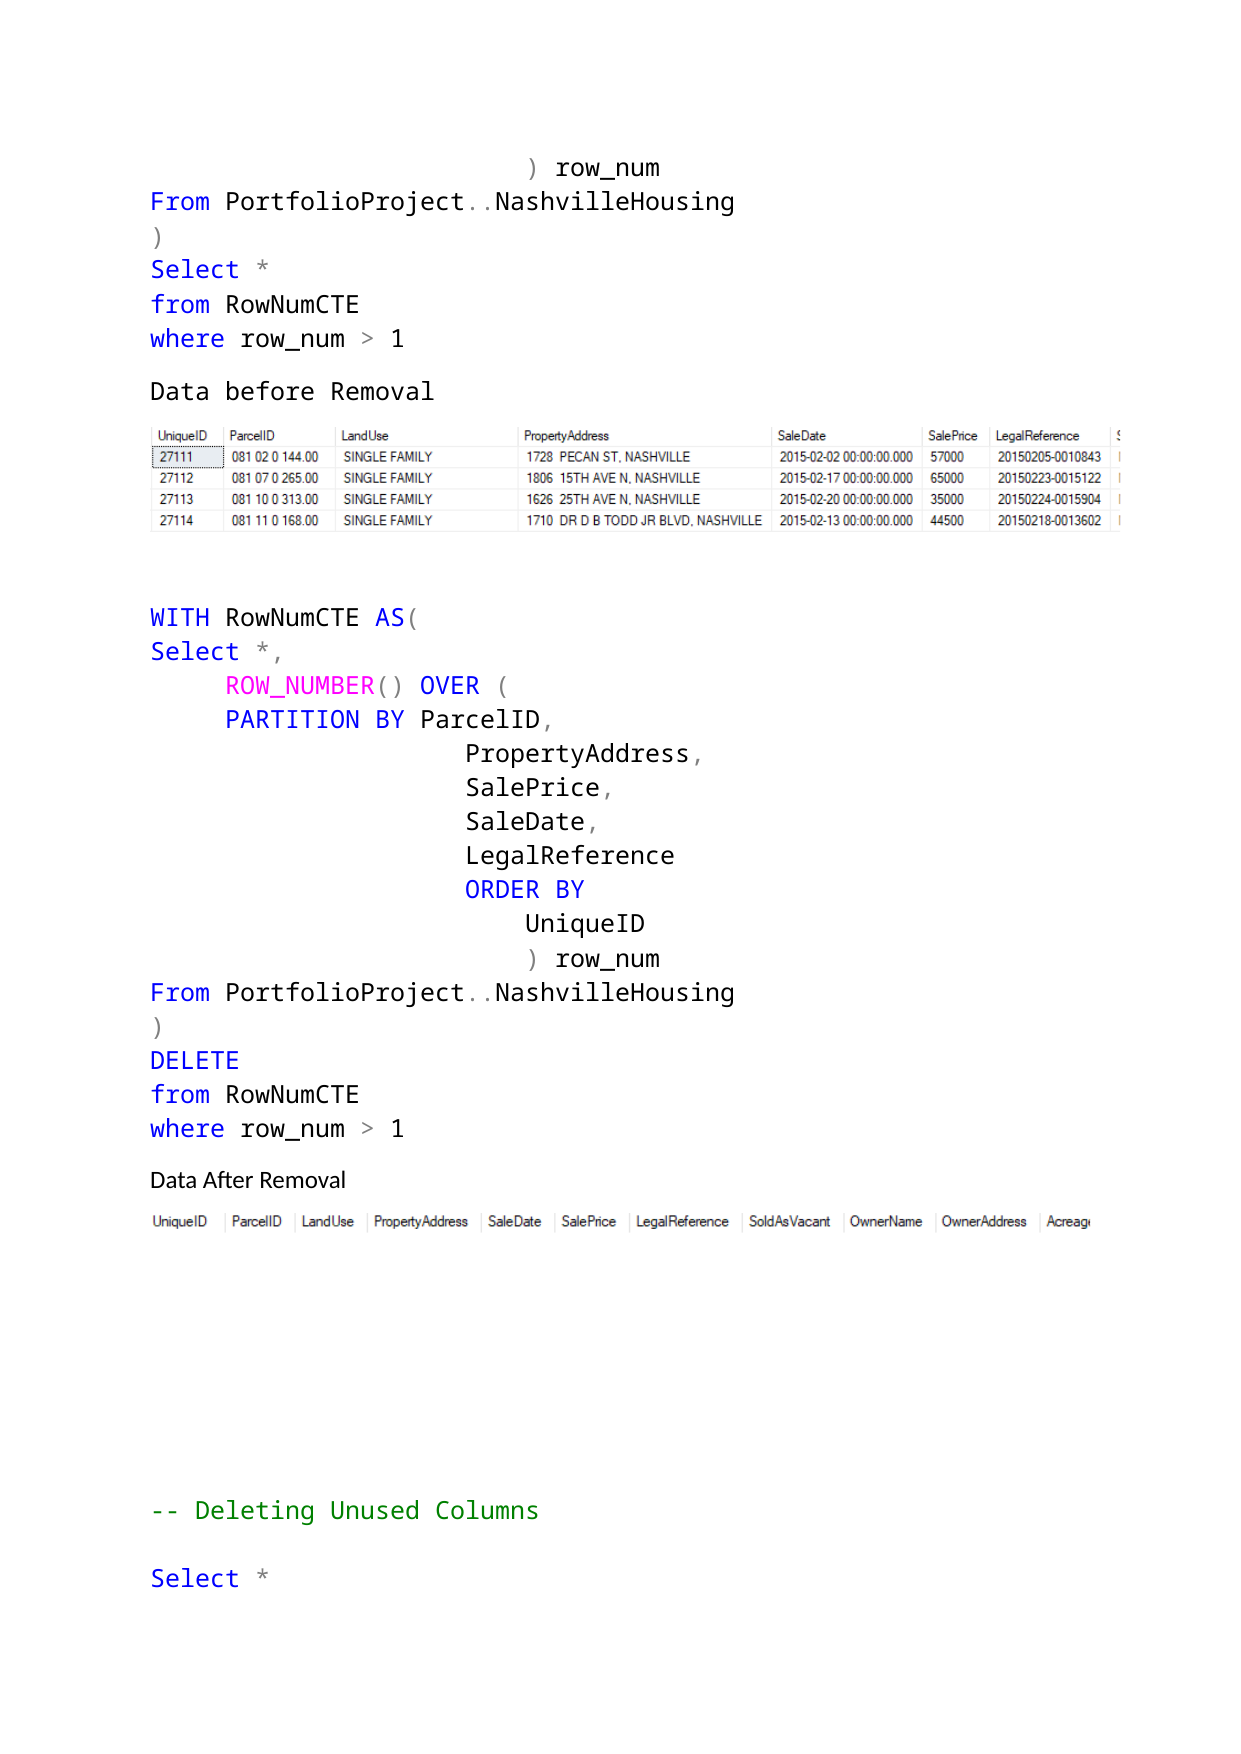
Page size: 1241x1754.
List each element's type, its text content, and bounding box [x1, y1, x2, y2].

text From PortfolioProject..NashvilleHousing [150, 184, 1090, 218]
text -- Deleting Unused Columns [150, 1492, 1090, 1527]
text where row_num > 1 [150, 320, 1090, 354]
text ORDER BY [150, 872, 1090, 906]
picture [150, 1213, 1091, 1325]
text DELETE [150, 1042, 1090, 1076]
text PropertyAddress, [150, 736, 1090, 770]
text LegalReference [150, 838, 1090, 872]
text where row_num > 1 [150, 1111, 1090, 1144]
text Select *, [150, 634, 1090, 668]
text From PortfolioProject..NashvilleHousing [150, 974, 1090, 1008]
text ) [150, 218, 1090, 252]
text ) [150, 1008, 1090, 1042]
text SaleDate, [150, 804, 1090, 838]
text UniqueID [150, 906, 1090, 940]
text from RowNumCTE [150, 286, 1090, 320]
picture [150, 427, 1121, 532]
text PARTITION BY ParcelID, [150, 702, 1090, 736]
text Data before Removal [150, 374, 1090, 408]
text ) row_num [150, 150, 1090, 184]
text Select * [150, 252, 1090, 286]
text Data After Removal [150, 1164, 1090, 1194]
text from RowNumCTE [150, 1076, 1090, 1111]
text SalePrice, [150, 770, 1090, 804]
text WITH RowNumCTE AS( [150, 599, 1090, 634]
text ) row_num [150, 940, 1090, 974]
text Select * [150, 1561, 1090, 1595]
text ROW_NUMBER() OVER ( [150, 668, 1090, 702]
